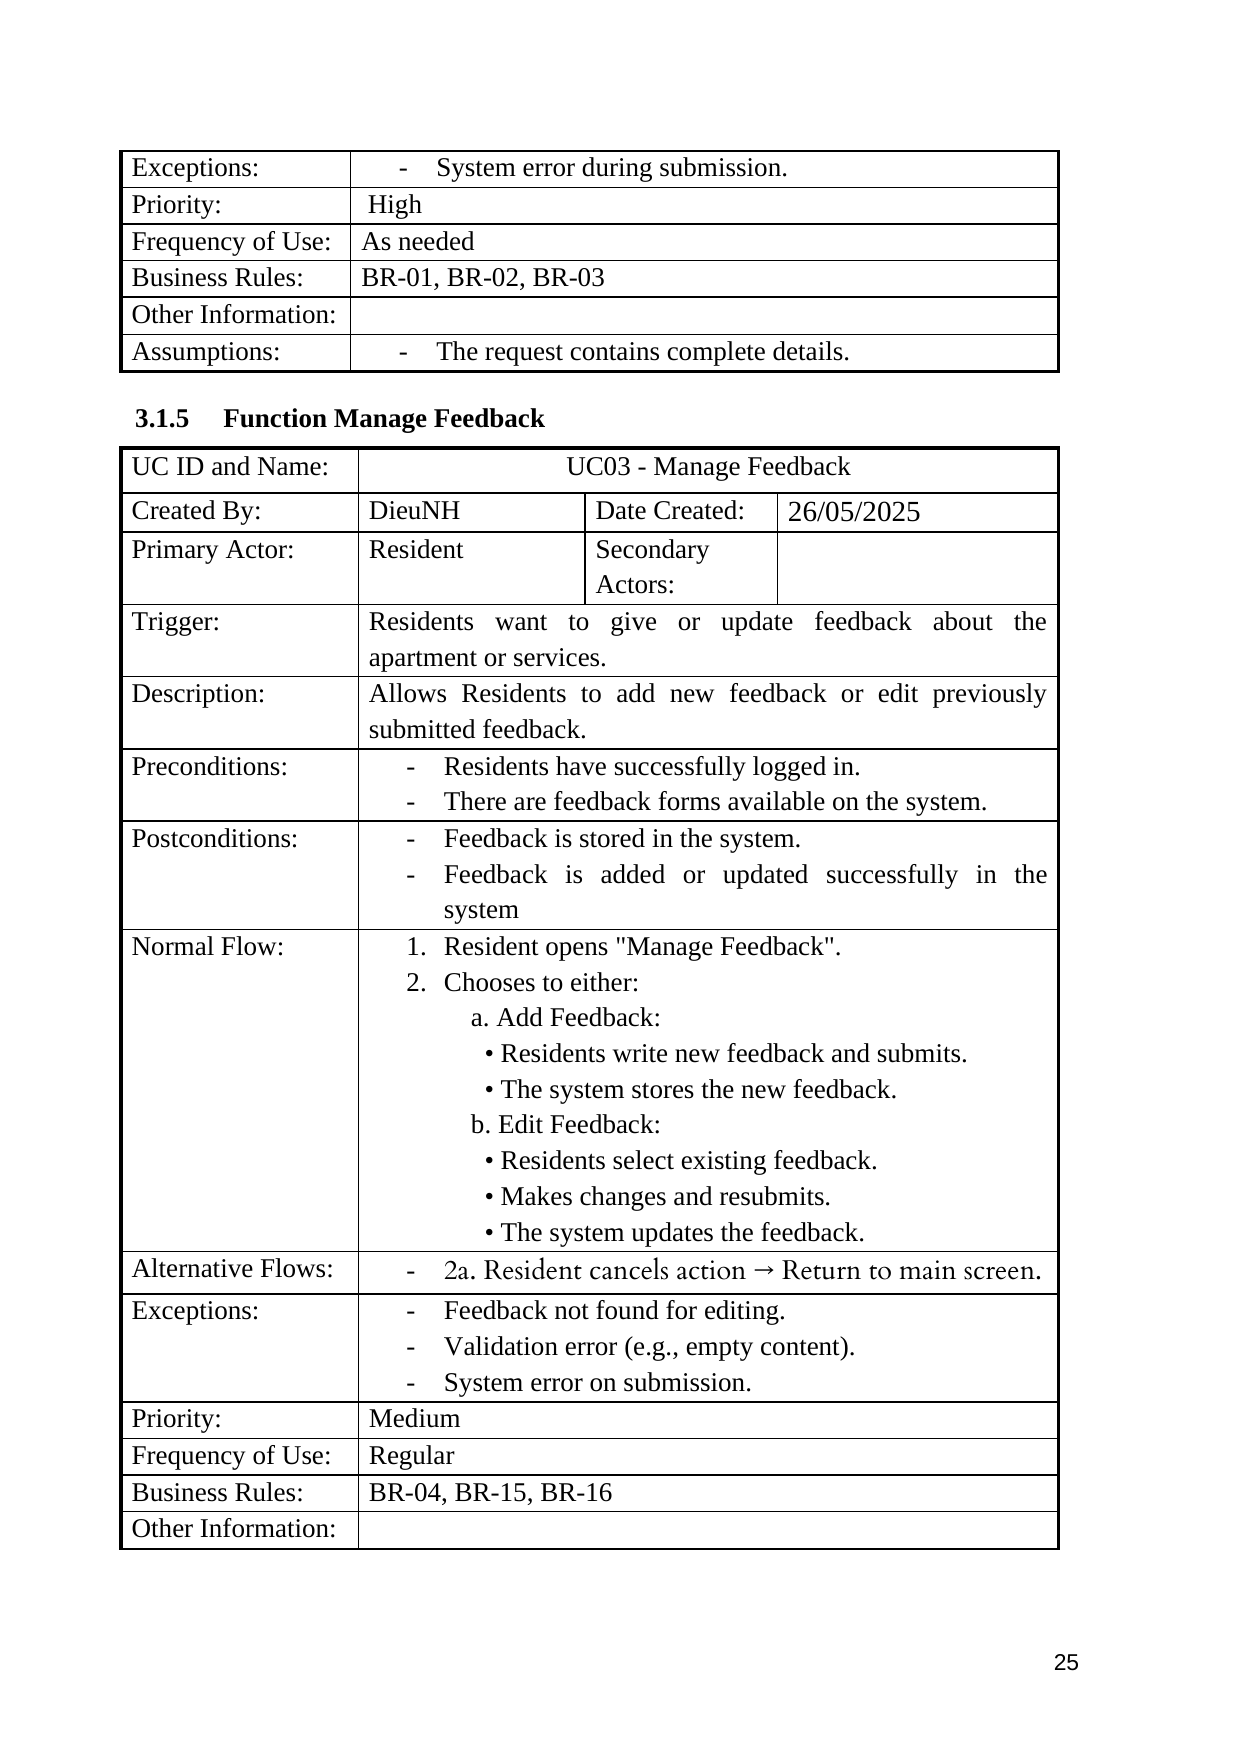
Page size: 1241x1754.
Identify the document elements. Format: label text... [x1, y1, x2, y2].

table_cell Resident [359, 533, 584, 603]
table_cell High [351, 188, 1057, 223]
table_header UC ID and Name: [123, 450, 358, 492]
table_cell [778, 533, 1057, 603]
table_cell BR-04, BR-15, BR-16 [359, 1476, 1057, 1511]
table_cell Priority: [123, 1403, 358, 1437]
table_cell Feedback is stored in the system. Feedback is added or updated successfully in the system [359, 822, 1057, 928]
table_cell Feedback not found for editing. Validation error (e.g., empty content). System error on submission. [359, 1295, 1057, 1401]
table_cell Preconditions: [123, 750, 358, 820]
table_cell System error during submission. [351, 152, 1057, 187]
table_cell Normal Flow: [123, 930, 358, 1251]
table_cell Other Information: [123, 1512, 358, 1548]
table_header UC03 - Manage Feedback [359, 450, 1057, 492]
table_cell [351, 298, 1057, 333]
table_cell Medium [359, 1403, 1057, 1437]
table_cell As needed [351, 225, 1057, 260]
table_cell Assumptions: [123, 335, 350, 370]
table_cell Secondary Actors: [586, 533, 777, 603]
table_cell Regular [359, 1439, 1057, 1474]
table_cell The request contains complete details. [351, 335, 1057, 370]
table_cell Date Created: [586, 494, 777, 531]
table_cell Other Information: [123, 298, 350, 333]
table_cell Residents have successfully logged in. There are feedback forms available on the system. [359, 750, 1057, 820]
table_cell 2a. Resident cancels action → Return to main screen. [359, 1252, 1057, 1293]
table_cell Trigger: [123, 605, 358, 676]
table_cell Residents want to give or update feedback about the apartment or services. [359, 605, 1057, 676]
subtitle 3.1.5 Function Manage Feedback [135, 402, 1079, 433]
table_cell Frequency of Use: [123, 225, 350, 260]
table_cell Frequency of Use: [123, 1439, 358, 1474]
table_cell Created By: [123, 494, 358, 531]
table_cell [359, 1512, 1057, 1548]
table_cell Postconditions: [123, 822, 358, 928]
table_cell DieuNH [359, 494, 584, 531]
table_cell Resident opens "Manage Feedback". Chooses to either: a. Add Feedback: • Residents write new feedback and submits. • The system stores the new feedback. b. Edit Feedback: • Residents select existing feedback. • Makes changes and resubmits. • The system updates the feedback. [359, 930, 1057, 1251]
table_cell Exceptions: [123, 1295, 358, 1401]
table_cell Business Rules: [123, 261, 350, 296]
table_cell Description: [123, 677, 358, 748]
table_cell BR-01, BR-02, BR-03 [351, 261, 1057, 296]
table_cell Business Rules: [123, 1476, 358, 1511]
table_cell Alternative Flows: [123, 1252, 358, 1293]
table_cell Allows Residents to add new feedback or edit previously submitted feedback. [359, 677, 1057, 748]
table_cell Exceptions: [123, 152, 350, 187]
table_cell Priority: [123, 188, 350, 223]
table_cell 26/05/2025 [778, 494, 1057, 531]
table_cell Primary Actor: [123, 533, 358, 603]
